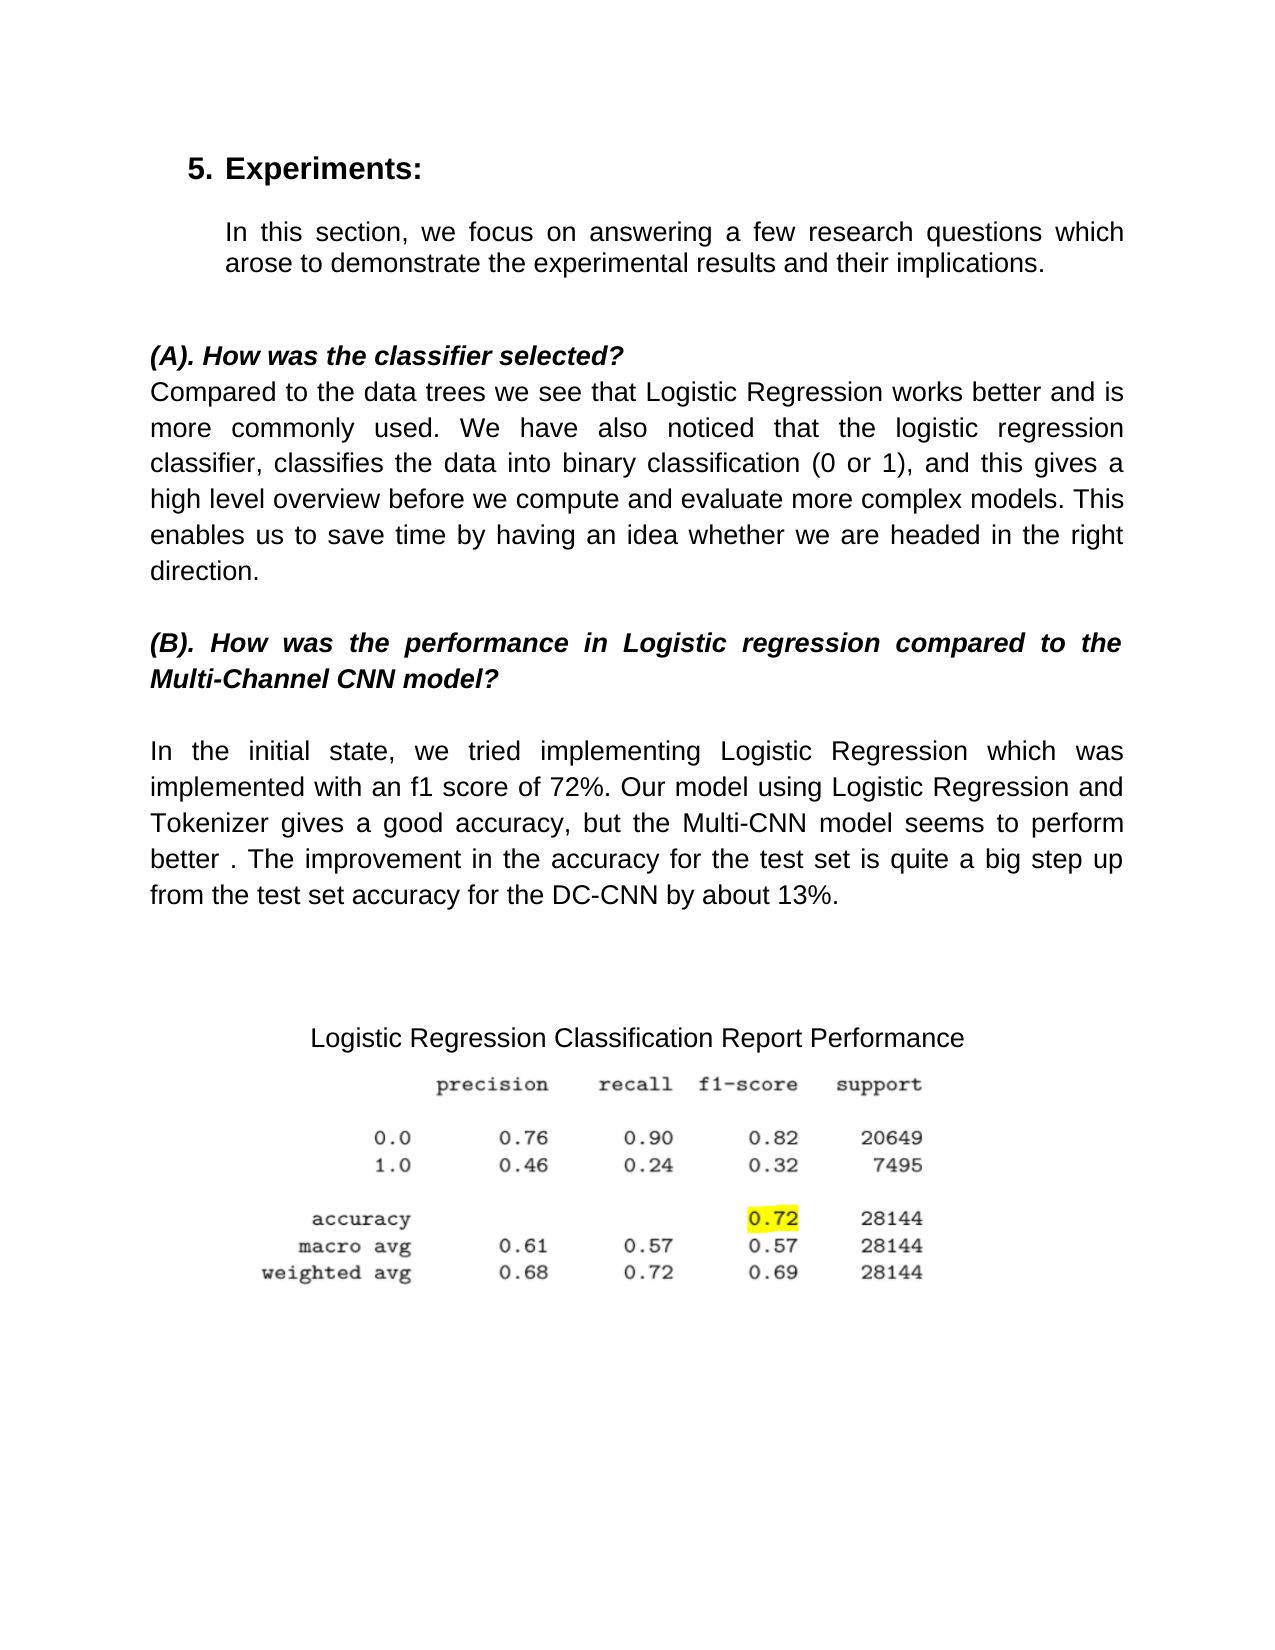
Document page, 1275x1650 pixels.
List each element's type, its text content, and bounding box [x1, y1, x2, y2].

list Experiments: [187, 150, 1125, 186]
text In this section, we focus on answering a few research questions which arose to demonstrate the experimental results and their implications. [225, 216, 1125, 279]
text (A). How was the classifier selected? [150, 340, 1125, 371]
text Logistic Regression Classification Report Performance [150, 1022, 1125, 1054]
text Compared to the data trees we see that Logistic Regression works better and is more commonly used. We have also noticed that the logistic regression classifier, classifies the data into binary classification (0 or 1), and this gives a high level overview before we compute and evaluate more complex models. This enables us to save time by having an idea whether we are headed in the right direction. [150, 376, 1125, 587]
text In the initial state, we tried implementing Logistic Regression which was implemented with an f1 score of 72%. Our model using Logistic Regression and Tokenizer gives a good accuracy, but the Multi-CNN model seems to perform better . The improvement in the accuracy for the test set is quite a big step up from the test set accuracy for the DC-CNN by about 13%. [150, 735, 1125, 910]
picture [225, 1058, 953, 1306]
text (B). How was the performance in Logistic regression compared to the Multi-Channel CNN model? [150, 627, 1125, 694]
